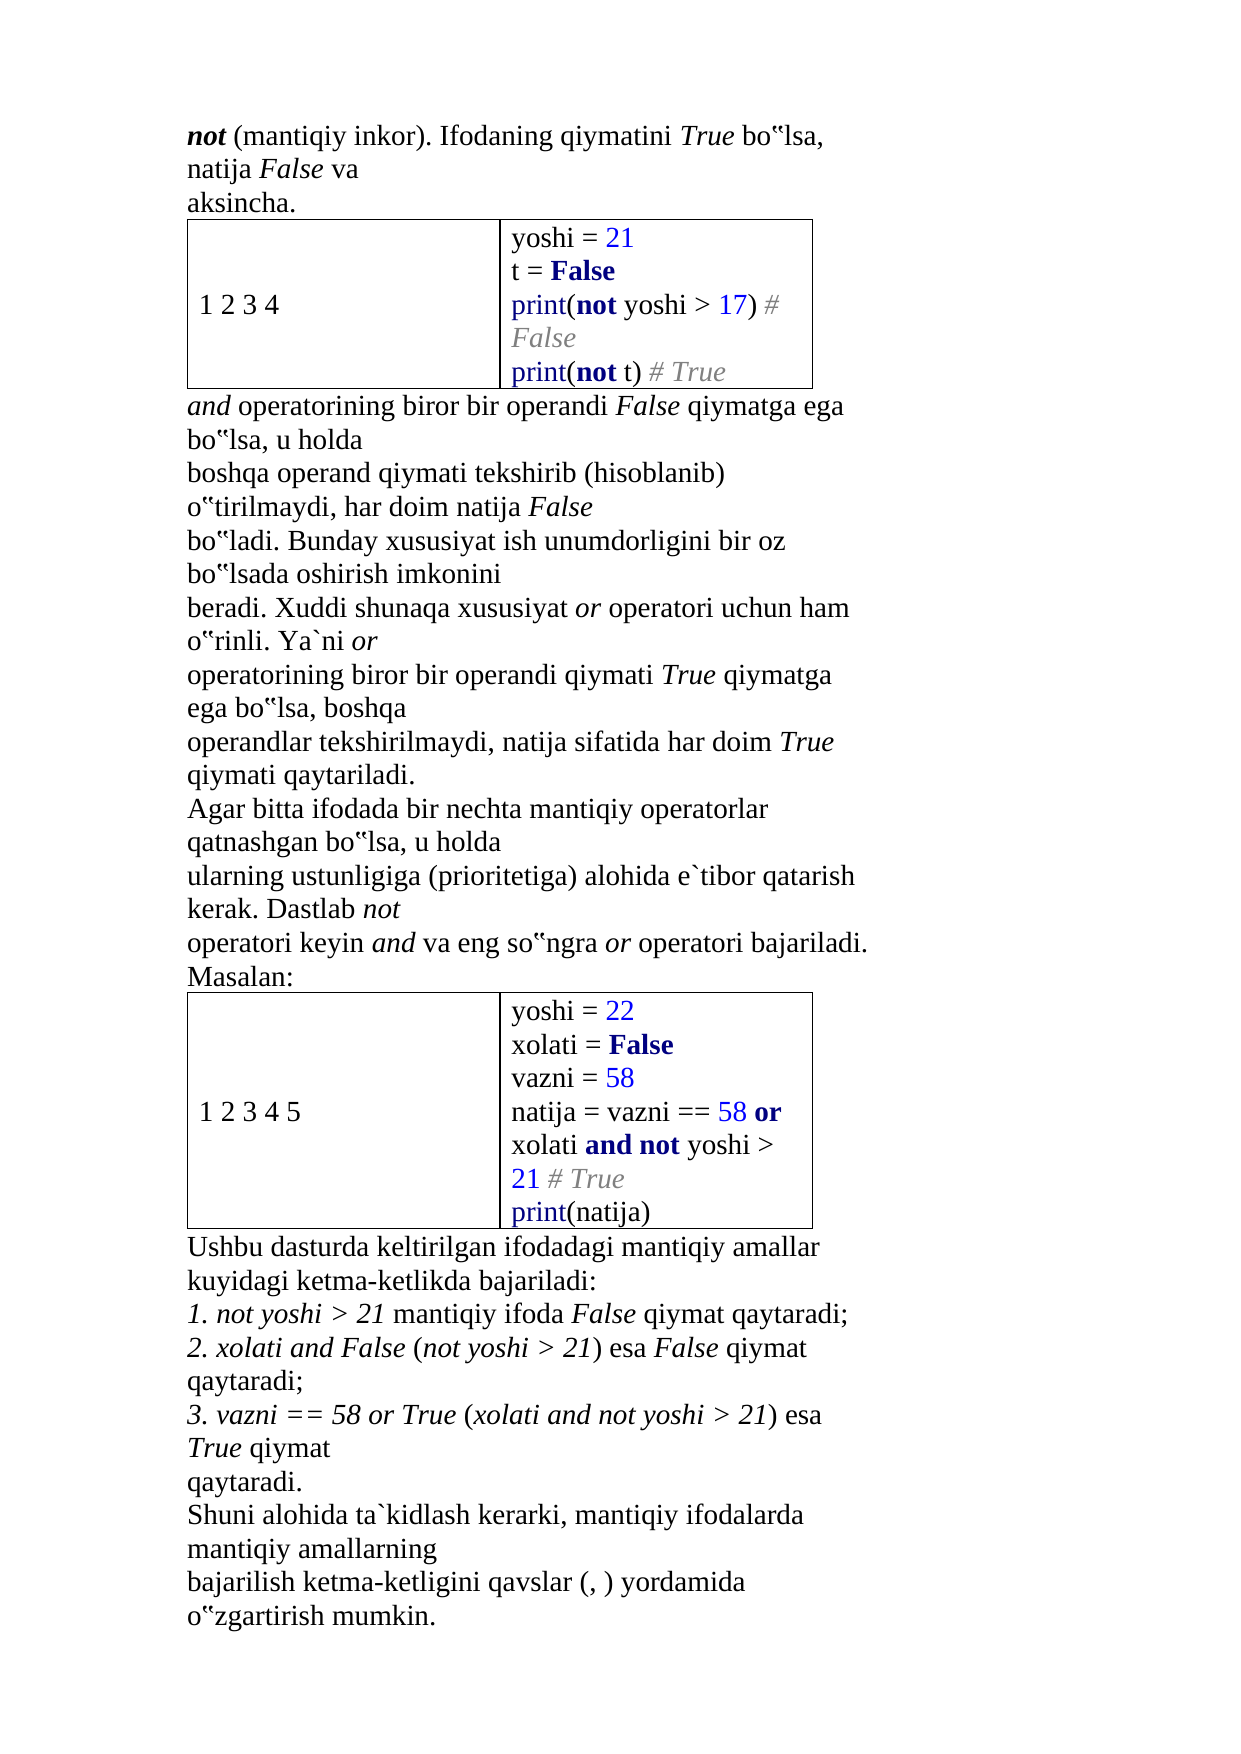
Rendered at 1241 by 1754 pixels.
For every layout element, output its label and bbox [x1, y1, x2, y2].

table_header [176, 118, 880, 1632]
